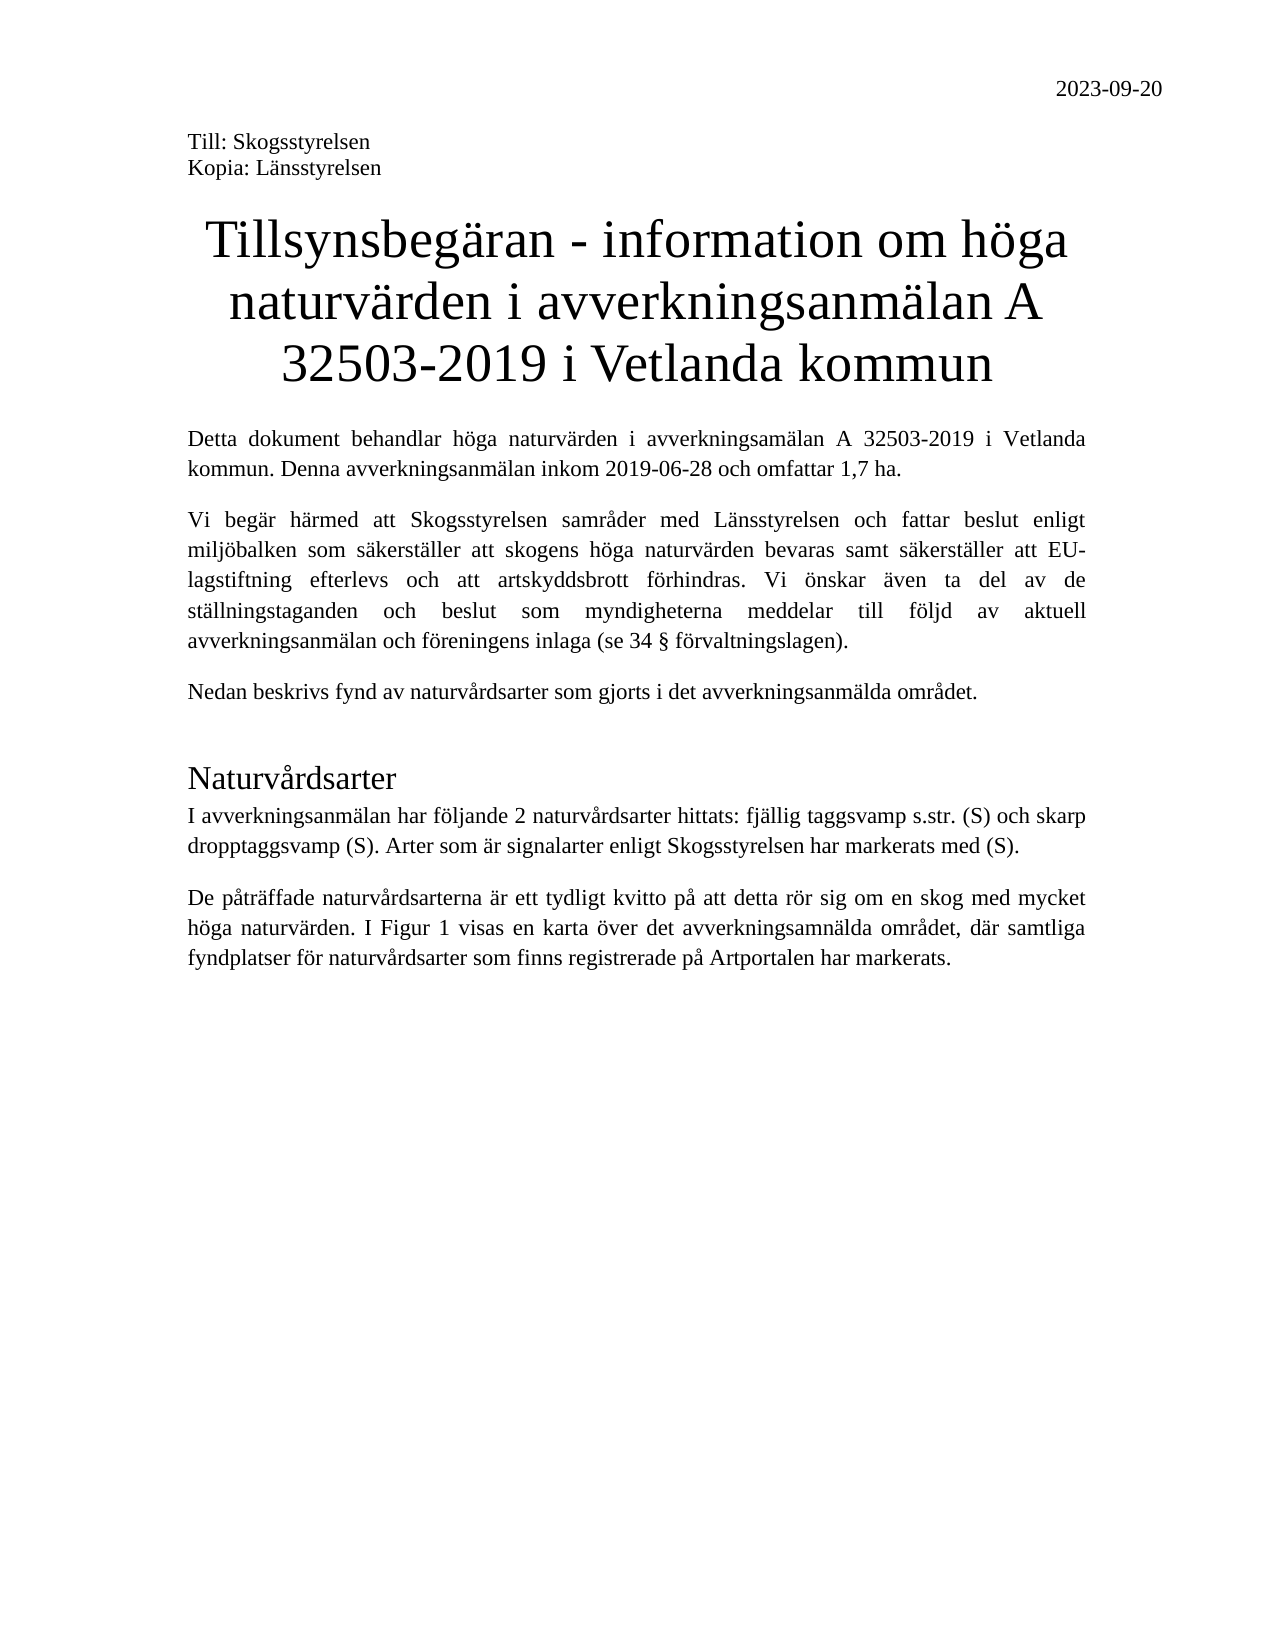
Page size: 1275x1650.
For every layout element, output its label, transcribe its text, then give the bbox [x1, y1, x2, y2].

title Tillsynsbegäran - information om höga naturvärden i avverkningsanmälan A 32503-2019 i Vetlanda kommun [187, 207, 1087, 394]
text Nedan beskrivs fynd av naturvårdsarter som gjorts i det avverkningsanmälda området. [187, 678, 1087, 704]
subtitle Naturvårdsarter [187, 758, 1087, 797]
text Vi begär härmed att Skogsstyrelsen samråder med Länsstyrelsen och fattar beslut enligt miljöbalken som säkerställer att skogens höga naturvärden bevaras samt säkerställer att EU-lagstiftning efterlevs och att artskyddsbrott förhindras. Vi önskar även ta del av de ställningstaganden och beslut som myndigheterna meddelar till följd av aktuell avverkningsanmälan och föreningens inlaga (se 34 § förvaltningslagen). [187, 506, 1087, 653]
text Detta dokument behandlar höga naturvärden i avverkningsamälan A 32503-2019 i Vetlanda kommun. Denna avverkningsanmälan inkom 2019-06-28 och omfattar 1,7 ha. [187, 425, 1087, 481]
text De påträffade naturvårdsarterna är ett tydligt kvitto på att detta rör sig om en skog med mycket höga naturvärden. I Figur 1 visas en karta över det avverkningsamnälda området, där samtliga fyndplatser för naturvårdsarter som finns registrerade på Artportalen har markerats. [187, 883, 1087, 970]
text I avverkningsanmälan har följande 2 naturvårdsarter hittats: fjällig taggsvamp s.str. (S) och skarp dropptaggsvamp (S). Arter som är signalarter enligt Skogsstyrelsen har markerats med (S). [187, 802, 1087, 859]
